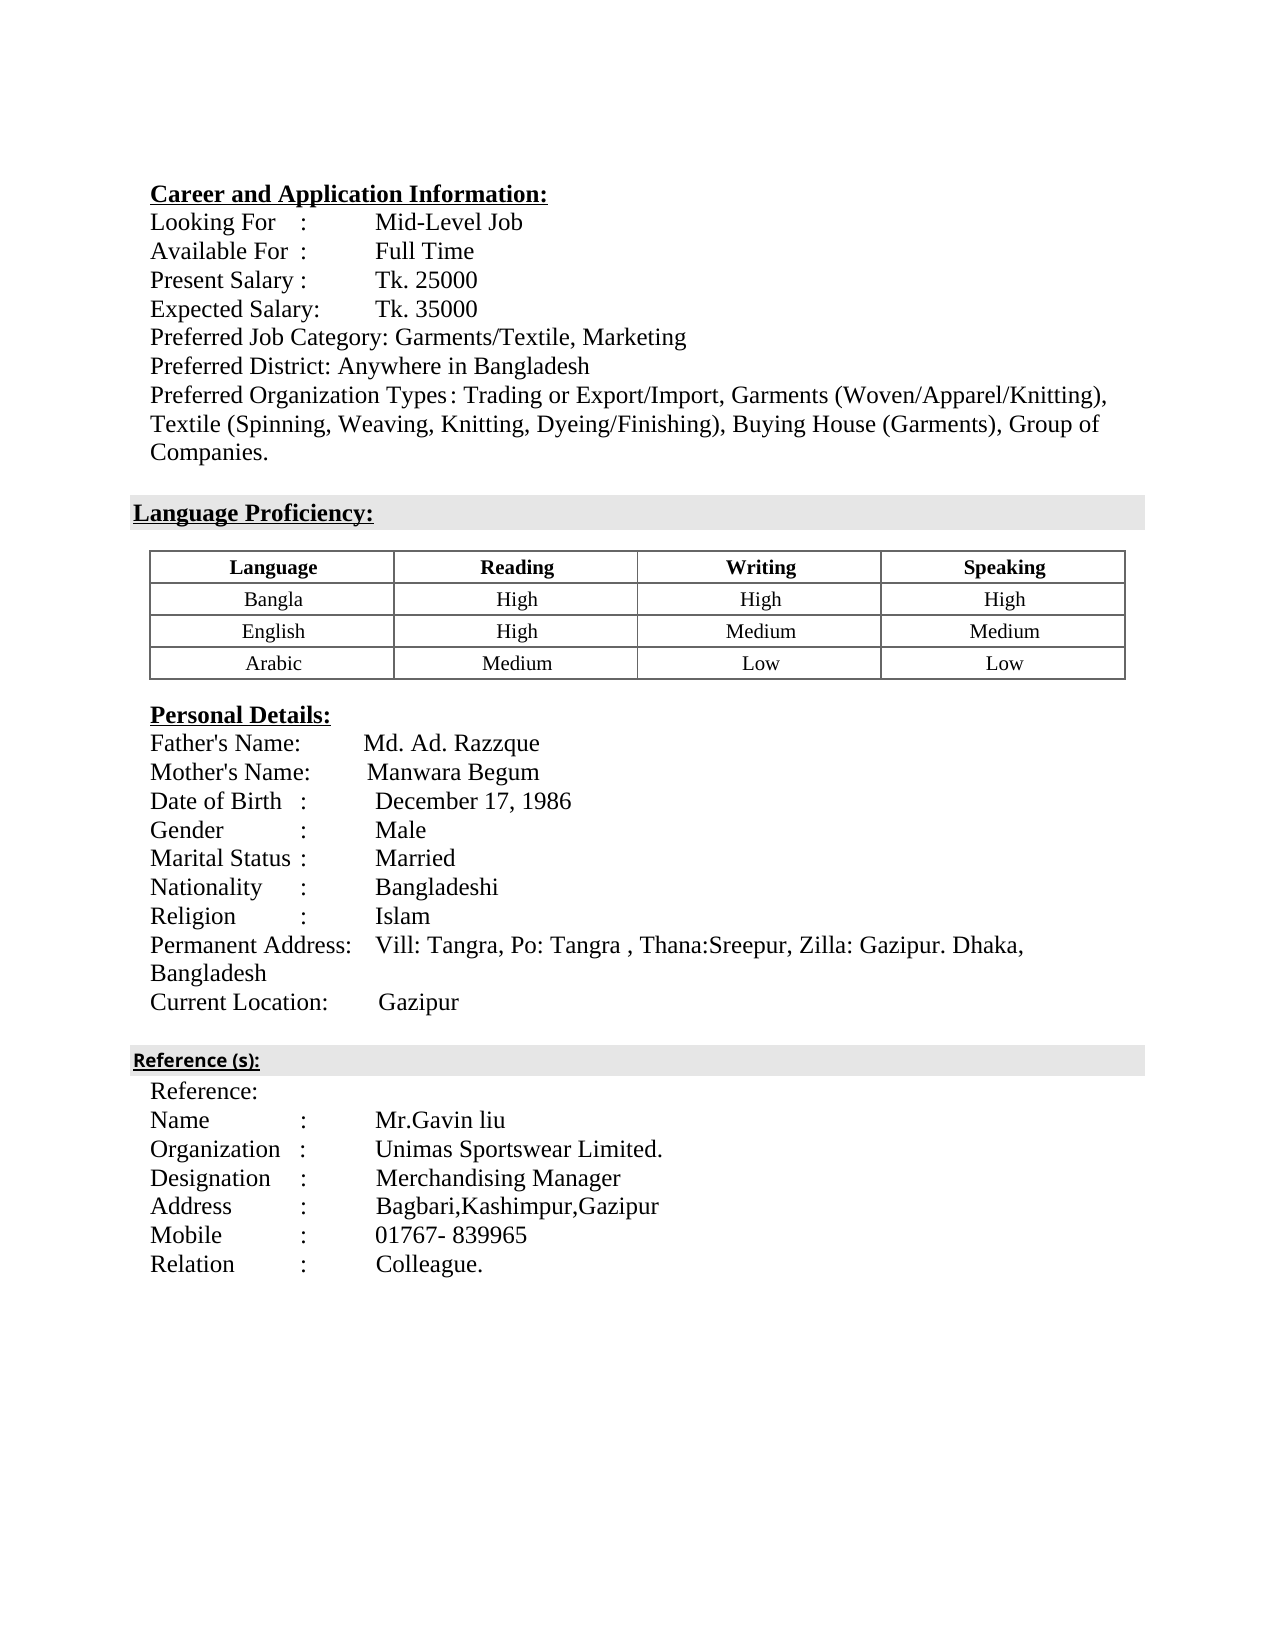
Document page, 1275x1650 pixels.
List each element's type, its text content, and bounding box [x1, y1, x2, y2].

table_cell Medium [882, 616, 1124, 646]
table_header Writing [638, 552, 880, 582]
text Organization : Unimas Sportswear Limited. [150, 1134, 1125, 1163]
text Expected Salary: Tk. 35000 [150, 294, 1125, 322]
text Relation : Colleague. [150, 1249, 1125, 1278]
table_cell Low [638, 648, 880, 678]
text Name : Mr.Gavin liu [150, 1105, 1125, 1134]
text Present Salary : Tk. 25000 [150, 265, 1125, 294]
table_cell Bangla [151, 584, 393, 614]
text Designation : Merchandising Manager [150, 1163, 1125, 1191]
table_cell High [395, 616, 637, 646]
table_header Speaking [882, 552, 1124, 582]
table_cell Low [882, 648, 1124, 678]
text Address : Bagbari,Kashimpur,Gazipur [150, 1191, 1125, 1220]
text Personal Details: [150, 700, 1125, 728]
table_cell High [395, 584, 637, 614]
text Mobile : 01767- 839965 [150, 1220, 1125, 1249]
table_cell High [638, 584, 880, 614]
text Preferred Job Category: Garments/Textile, Marketing [150, 322, 1125, 351]
text Gender : Male [150, 815, 1125, 843]
text Nationality : Bangladeshi [150, 872, 1125, 901]
text Mother's Name: Manwara Begum [150, 757, 1125, 786]
table_header Language Proficiency: [130, 495, 1145, 530]
text Religion : Islam [150, 901, 1125, 930]
text Father's Name: Md. Ad. Razzque [150, 728, 1125, 757]
text Career and Application Information: [150, 179, 1125, 207]
table_cell Arabic [151, 648, 393, 678]
table_cell Medium [638, 616, 880, 646]
text Preferred District: Anywhere in Bangladesh [150, 351, 1125, 380]
table_cell High [882, 584, 1124, 614]
text Available For : Full Time [150, 236, 1125, 265]
table_cell Medium [395, 648, 637, 678]
text Date of Birth : December 17, 1986 [150, 786, 1125, 815]
table_header Reading [395, 552, 637, 582]
text Marital Status : Married [150, 843, 1125, 872]
table_header Language [151, 552, 393, 582]
table_cell English [151, 616, 393, 646]
text Preferred Organization Types : Trading or Export/Import, Garments (Woven/Apparel/Knitting), Textile (Spinning, Weaving, Knitting, Dyeing/Finishing), Buying House (Garments), Group of Companies. [150, 380, 1125, 466]
text Current Location: Gazipur [150, 987, 1125, 1016]
text Looking For : Mid-Level Job [150, 207, 1125, 236]
text Permanent Address: Vill: Tangra, Po: Tangra , Thana:Sreepur, Zilla: Gazipur. Dhaka, Bangladesh [150, 930, 1125, 987]
text Reference: [150, 1076, 1125, 1105]
table_header Reference (s): [130, 1045, 1145, 1076]
